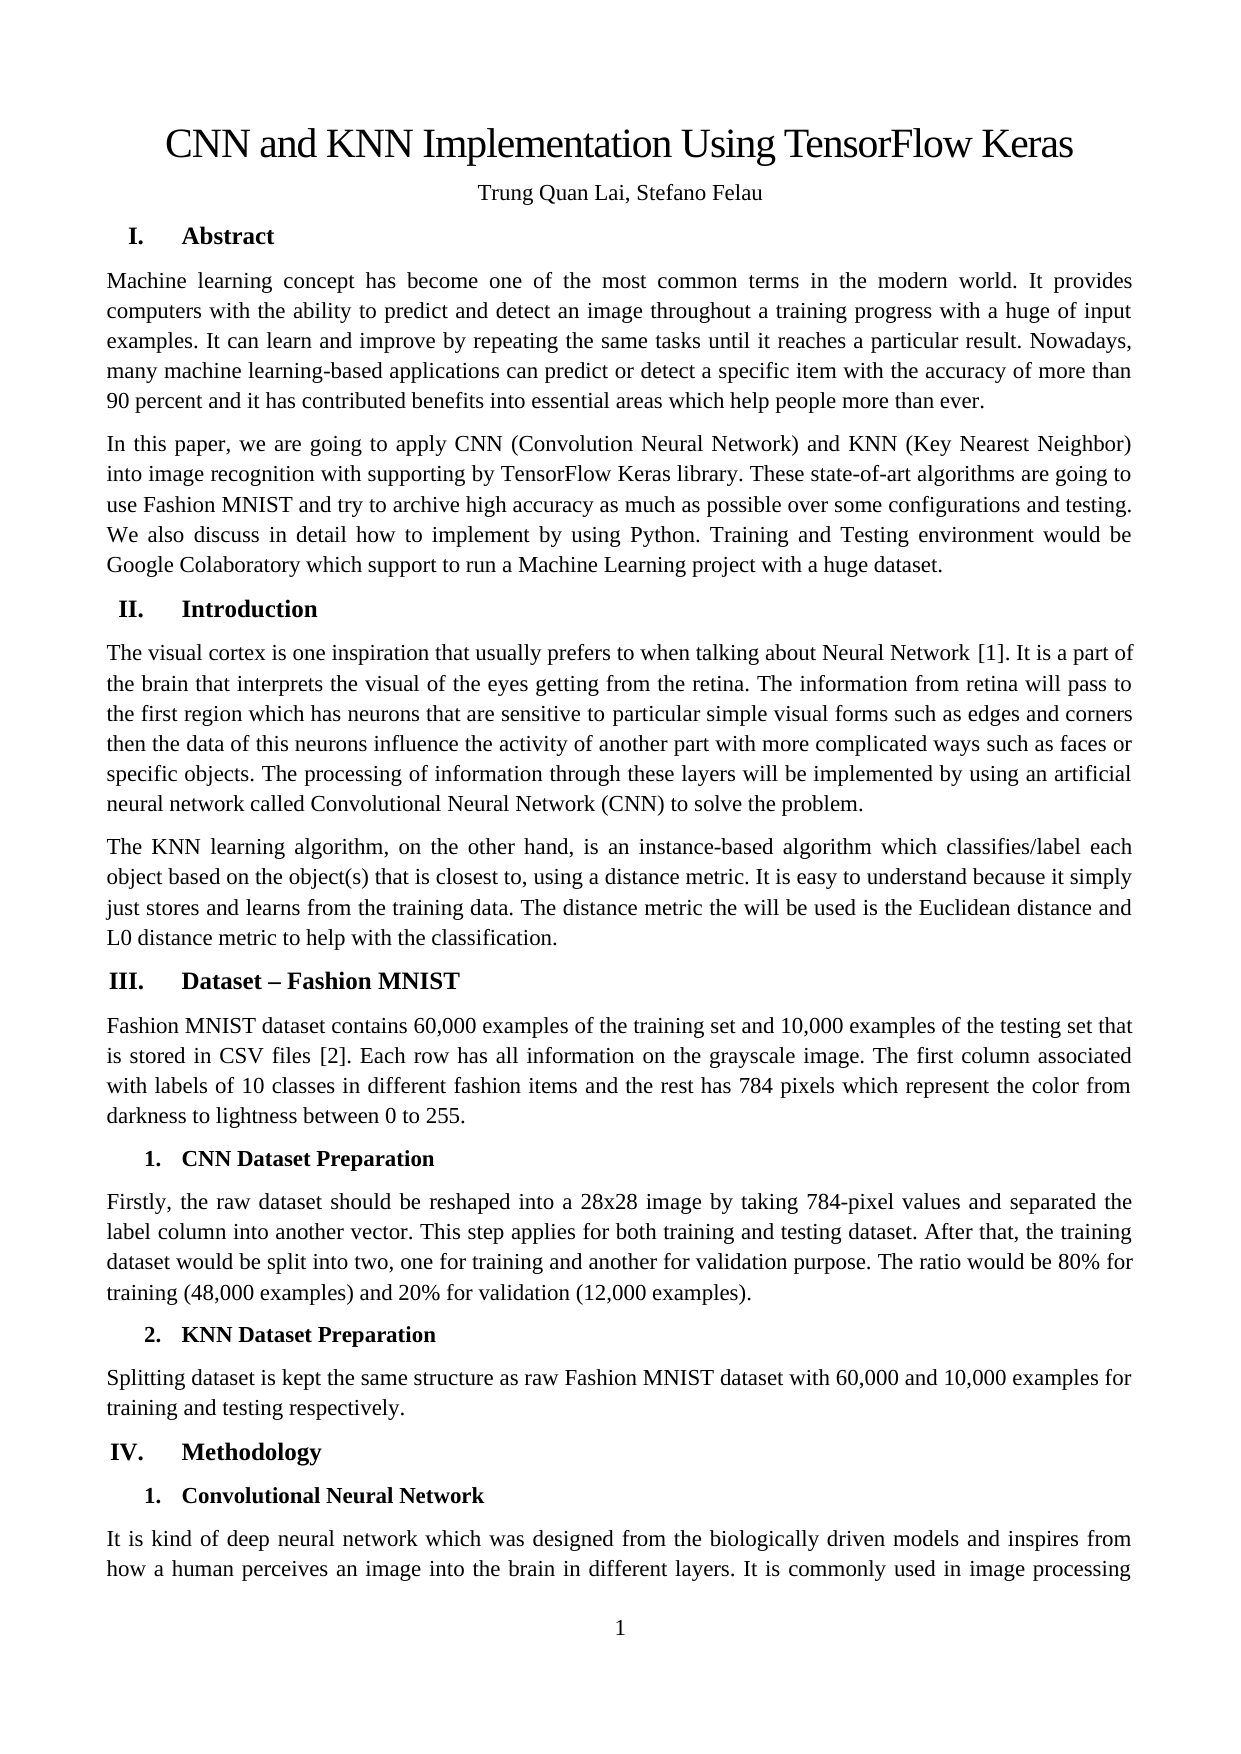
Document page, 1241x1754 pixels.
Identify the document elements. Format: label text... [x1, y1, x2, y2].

text The KNN learning algorithm, on the other hand, is an instance-based algorithm which classifies/label each object based on the object(s) that is closest to, using a distance metric. It is easy to understand because it simply just stores and learns from the training data. The distance metric the will be used is the Euclidean distance and L0 distance metric to help with the classification. [106, 833, 1134, 950]
text Trung Quan Lai, Stefano Felau [106, 178, 1134, 205]
subtitle Methodology [144, 1437, 1134, 1466]
text Splitting dataset is kept the same structure as raw Fashion MNIST dataset with 60,000 and 10,000 examples for training and testing respectively. [106, 1364, 1134, 1421]
subtitle Convolutional Neural Network [144, 1482, 1134, 1509]
subtitle Dataset – Fashion MNIST [144, 966, 1134, 995]
subtitle KNN Dataset Preparation [144, 1321, 1134, 1348]
subtitle CNN Dataset Preparation [144, 1145, 1134, 1172]
text The visual cortex is one inspiration that usually prefers to when talking about Neural Network . It is a part of the brain that interprets the visual of the eyes getting from the retina. The information from retina will pass to the first region which has neurons that are sensitive to particular simple visual forms such as edges and corners then the data of this neurons influence the activity of another part with more complicated ways such as faces or specific objects. The processing of information through these layers will be implemented by using an artificial neural network called Convolutional Neural Network (CNN) to solve the problem. [106, 639, 1134, 817]
text In this paper, we are going to apply CNN (Convolution Neural Network) and KNN (Key Nearest Neighbor) into image recognition with supporting by TensorFlow Keras library. These state-of-art algorithms are going to use Fashion MNIST and try to archive high accuracy as much as possible over some configurations and testing. We also discuss in detail how to implement by using Python. Training and Testing environment would be Google Colaboratory which support to run a Machine Learning project with a huge dataset. [106, 430, 1134, 577]
subtitle Abstract [144, 221, 1134, 250]
title CNN and KNN Implementation Using TensorFlow Keras [106, 118, 1134, 166]
text Fashion MNIST dataset contains 60,000 examples of the training set and 10,000 examples of the testing set that is stored in CSV files . Each row has all information on the grayscale image. The first column associated with labels of 10 classes in different fashion items and the rest has 784 pixels which represent the color from darkness to lightness between 0 to 255. [106, 1012, 1134, 1129]
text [106, 1525, 1134, 1582]
subtitle Introduction [144, 594, 1134, 623]
text Firstly, the raw dataset should be reshaped into a 28x28 image by taking 784-pixel values and separated the label column into another vector. This step applies for both training and testing dataset. After that, the training dataset would be split into two, one for training and another for validation purpose. The ratio would be 80% for training (48,000 examples) and 20% for validation (12,000 examples). [106, 1188, 1134, 1305]
text Machine learning concept has become one of the most common terms in the modern world. It provides computers with the ability to predict and detect an image throughout a training progress with a huge of input examples. It can learn and improve by repeating the same tasks until it reaches a particular result. Nowadays, many machine learning-based applications can predict or detect a specific item with the accuracy of more than 90 percent and it has contributed benefits into essential areas which help people more than ever. [106, 267, 1134, 414]
